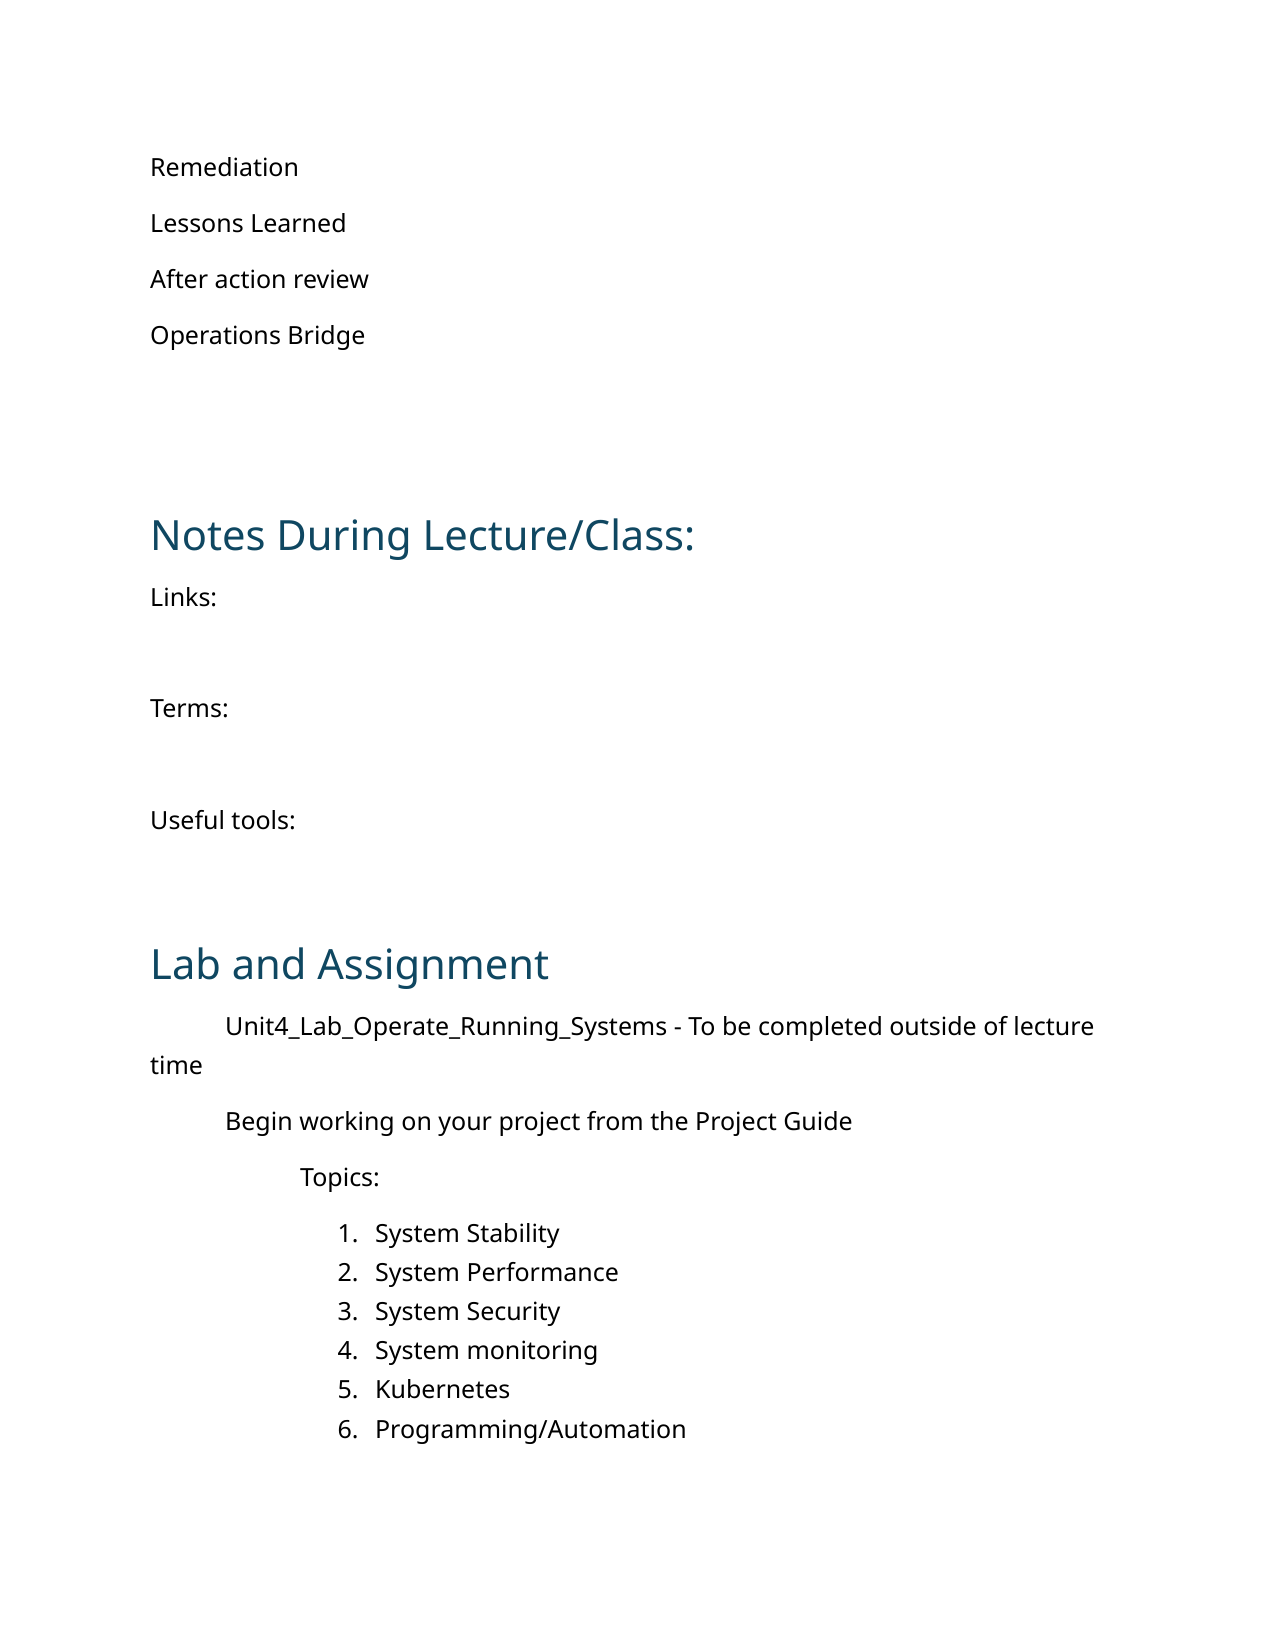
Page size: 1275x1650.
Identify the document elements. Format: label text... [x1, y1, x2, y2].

text Unit4_Lab_Operate_Running_Systems - To be completed outside of lecture time [150, 1009, 1125, 1082]
list System monitoring [337, 1333, 1125, 1367]
list System Performance [337, 1254, 1125, 1289]
list Programming/Automation [337, 1411, 1125, 1445]
text Begin working on your project from the Project Guide [150, 1104, 1125, 1138]
text Topics: [150, 1159, 1125, 1194]
text Links: [150, 579, 1125, 613]
subtitle Lab and Assignment [150, 935, 1125, 992]
text Remediation [150, 150, 1125, 184]
text Lessons Learned [150, 206, 1125, 240]
list System Security [337, 1294, 1125, 1328]
subtitle Notes During Lecture/Class: [150, 506, 1125, 563]
text After action review [150, 262, 1125, 296]
list System Stability [337, 1215, 1125, 1249]
text Terms: [150, 691, 1125, 725]
text Useful tools: [150, 803, 1125, 837]
text Operations Bridge [150, 317, 1125, 352]
list Kubernetes [337, 1372, 1125, 1406]
